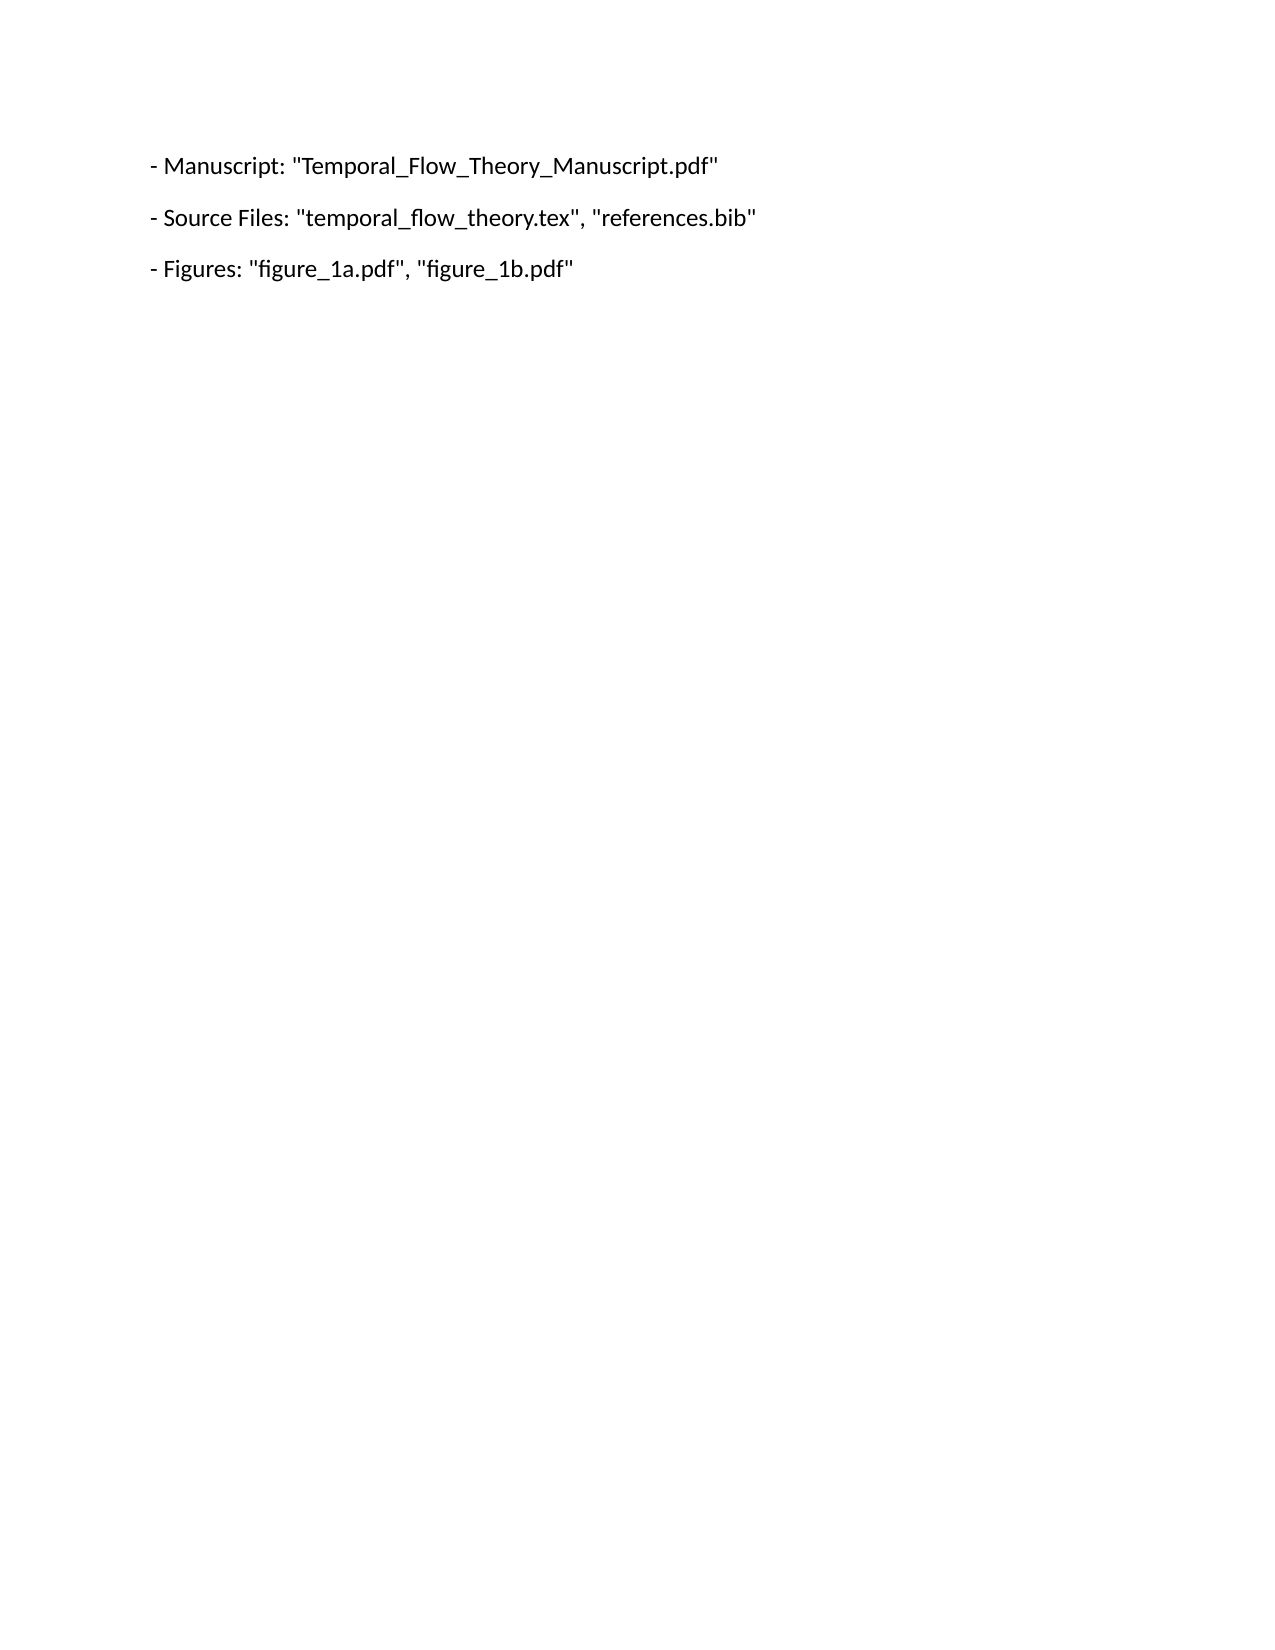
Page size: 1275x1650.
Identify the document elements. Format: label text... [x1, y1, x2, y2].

text - Figures: "figure_1a.pdf", "figure_1b.pdf" [150, 253, 1125, 284]
text - Source Files: "temporal_flow_theory.tex", "references.bib" [150, 202, 1125, 232]
text - Manuscript: "Temporal_Flow_Theory_Manuscript.pdf" [150, 150, 1125, 181]
